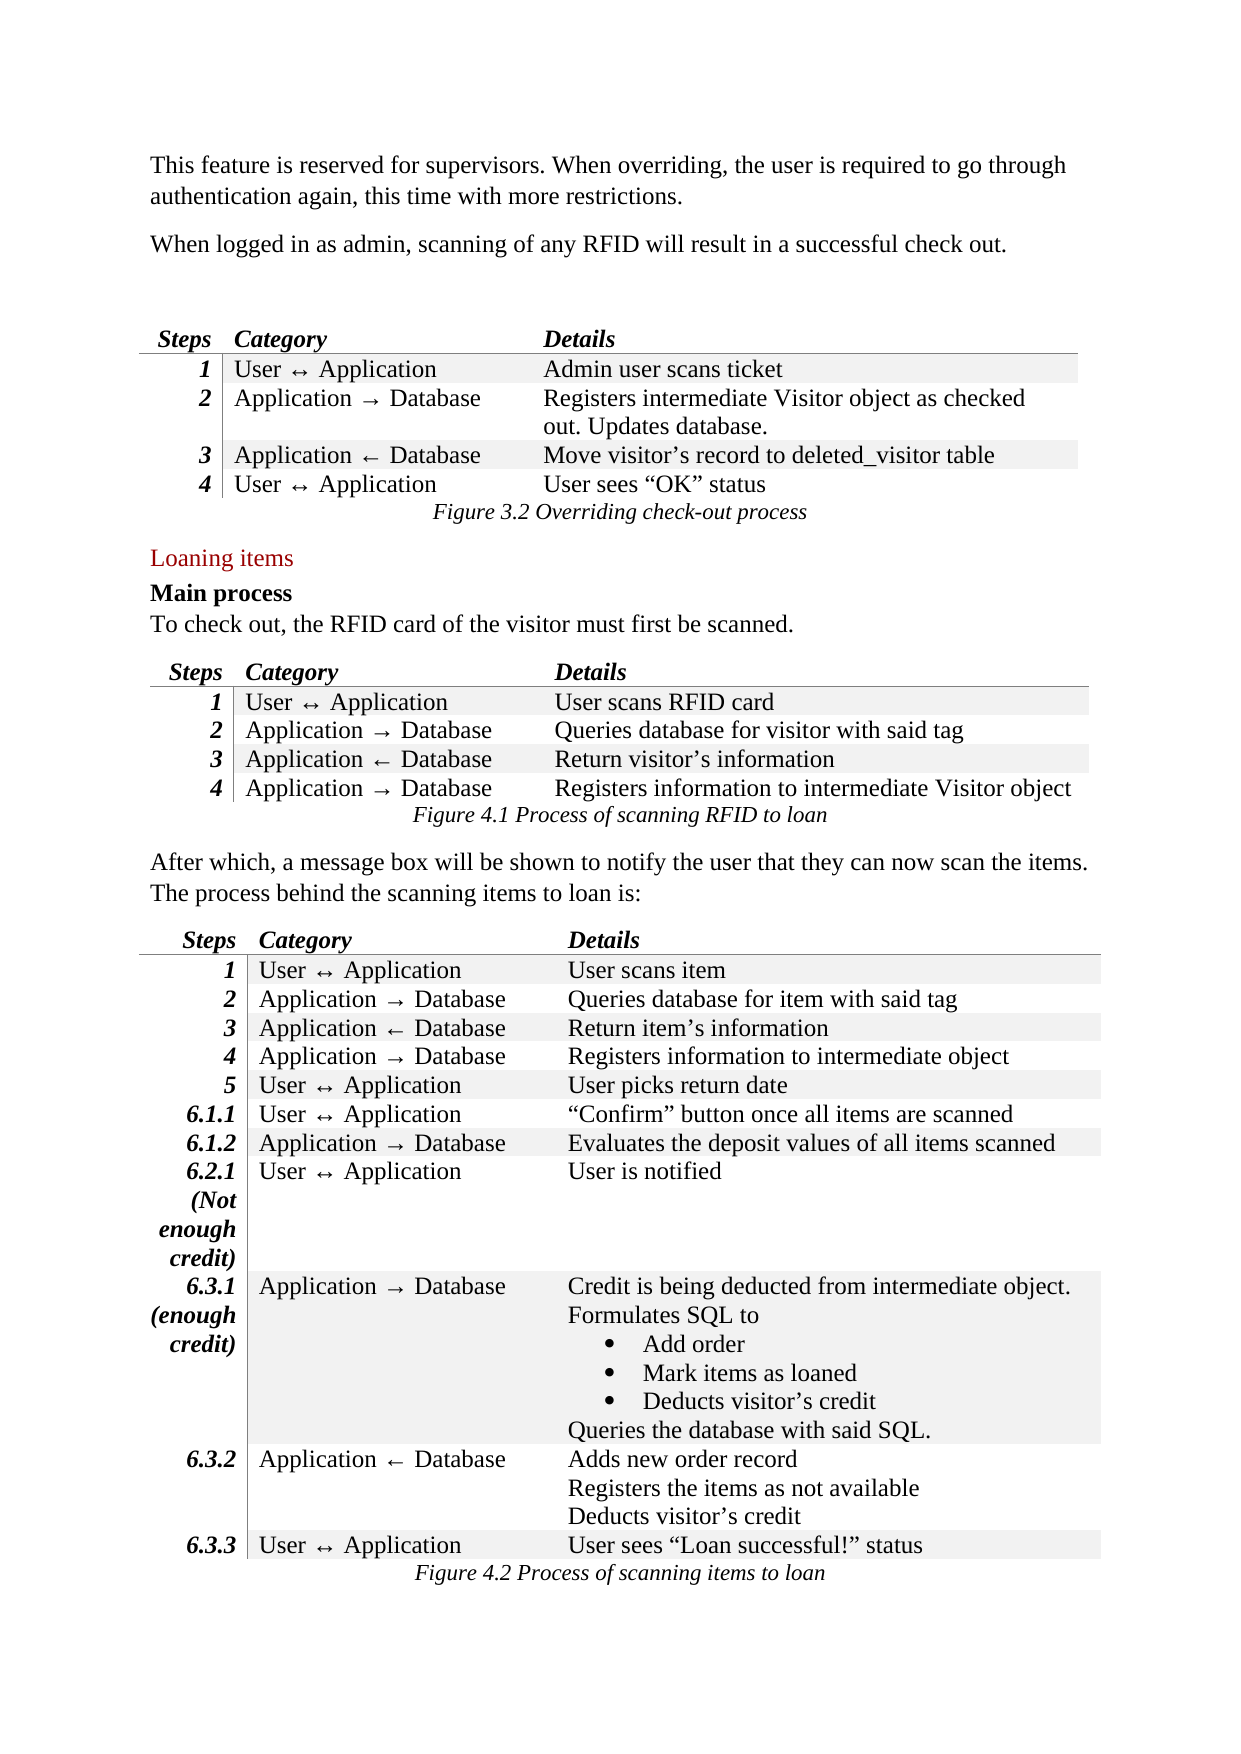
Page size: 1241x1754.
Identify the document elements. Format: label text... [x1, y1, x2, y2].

table_cell 6.3.2 [139, 1444, 247, 1530]
table_header Details [543, 657, 1089, 686]
table_cell 6.1.2 [139, 1128, 247, 1156]
text Figure 4.2 Process of scanning items to loan [150, 1559, 1090, 1585]
table_header Details [556, 925, 1101, 954]
text After which, a message box will be shown to notify the user that they can now scan the items. The process behind the scanning items to loan is: [150, 847, 1090, 906]
table_cell User ↔ Application [248, 1156, 556, 1271]
table_cell Application ← Database [223, 440, 532, 469]
subtitle Main process [150, 578, 1090, 607]
table_cell User ↔ Application [234, 687, 543, 715]
table_cell 3 [139, 1013, 247, 1041]
table_cell Registers intermediate Visitor object as checked out. Updates database. [532, 383, 1078, 440]
table_cell Application ← Database [248, 1013, 556, 1041]
table_cell User scans RFID card [543, 687, 1089, 715]
table_cell 5 [139, 1070, 247, 1099]
table_cell User ↔ Application [223, 469, 532, 498]
table_cell Adds new order record Registers the items as not available Deducts visitor’s credit [556, 1444, 1101, 1530]
table_cell User ↔ Application [248, 955, 556, 984]
table_header Category [234, 657, 543, 686]
table_cell User ↔ Application [248, 1530, 556, 1559]
table_cell User ↔ Application [248, 1099, 556, 1128]
table_header Steps [139, 324, 223, 353]
table_cell Application → Database [223, 383, 532, 440]
table_cell Registers information to intermediate Visitor object [543, 773, 1089, 802]
table_header Steps [139, 925, 247, 954]
table_cell Registers information to intermediate object [556, 1041, 1101, 1070]
text To check out, the RFID card of the visitor must first be scanned. [150, 609, 1090, 638]
table_cell 2 [139, 383, 222, 440]
table_cell 6.1.1 [139, 1099, 247, 1128]
table_cell 6.3.1 (enough credit) [139, 1271, 247, 1444]
table_cell User picks return date [556, 1070, 1101, 1099]
table_cell User ↔ Application [223, 354, 532, 383]
table_cell User sees “Loan successful!” status [556, 1530, 1101, 1559]
table_cell 4 [139, 469, 222, 498]
table_header Steps [150, 657, 234, 686]
table_cell Credit is being deducted from intermediate object. Formulates SQL to Add order Mark items as loaned Deducts visitor’s credit Queries the database with said SQL. [556, 1271, 1101, 1444]
table_cell Application → Database [234, 773, 543, 802]
table_cell Evaluates the deposit values of all items scanned [556, 1128, 1101, 1156]
table_cell Application ← Database [234, 744, 543, 773]
table_cell 4 [150, 773, 233, 802]
table_cell 3 [150, 744, 233, 773]
table_cell 2 [150, 715, 233, 744]
table_cell Admin user scans ticket [532, 354, 1078, 383]
table_cell User ↔ Application [248, 1070, 556, 1099]
table_cell Application → Database [248, 1128, 556, 1156]
table_cell Return item’s information [556, 1013, 1101, 1041]
table_cell Return visitor’s information [543, 744, 1089, 773]
table_header Details [532, 324, 1078, 353]
table_cell Move visitor’s record to deleted_visitor table [532, 440, 1078, 469]
table_cell Application → Database [234, 715, 543, 744]
table_cell “Confirm” button once all items are scanned [556, 1099, 1101, 1128]
table_cell 3 [139, 440, 222, 469]
table_header Category [223, 324, 532, 353]
table_cell User scans item [556, 955, 1101, 984]
table_cell 4 [139, 1041, 247, 1070]
table_cell User is notified [556, 1156, 1101, 1271]
text Figure 4.1 Process of scanning RFID to loan [150, 802, 1090, 828]
table_cell Application → Database [248, 1271, 556, 1444]
subtitle Loaning items [150, 543, 1090, 572]
text Figure 3.2 Overriding check-out process [150, 498, 1090, 524]
table_cell 1 [150, 687, 233, 715]
table_header Category [248, 925, 556, 954]
table_cell 2 [139, 984, 247, 1013]
table_cell 1 [139, 354, 222, 383]
table_cell Application → Database [248, 1041, 556, 1070]
table_cell Queries database for visitor with said tag [543, 715, 1089, 744]
text This feature is reserved for supervisors. When overriding, the user is required to go through authentication again, this time with more restrictions. [150, 150, 1090, 210]
table_cell Queries database for item with said tag [556, 984, 1101, 1013]
table_cell 6.3.3 [139, 1530, 247, 1559]
table_cell Application → Database [248, 984, 556, 1013]
table_cell 1 [139, 955, 247, 984]
text When logged in as admin, scanning of any RFID will result in a successful check out. [150, 229, 1090, 257]
table_cell 6.2.1 (Not enough credit) [139, 1156, 247, 1271]
table_cell User sees “OK” status [532, 469, 1078, 498]
table_cell Application ← Database [248, 1444, 556, 1530]
